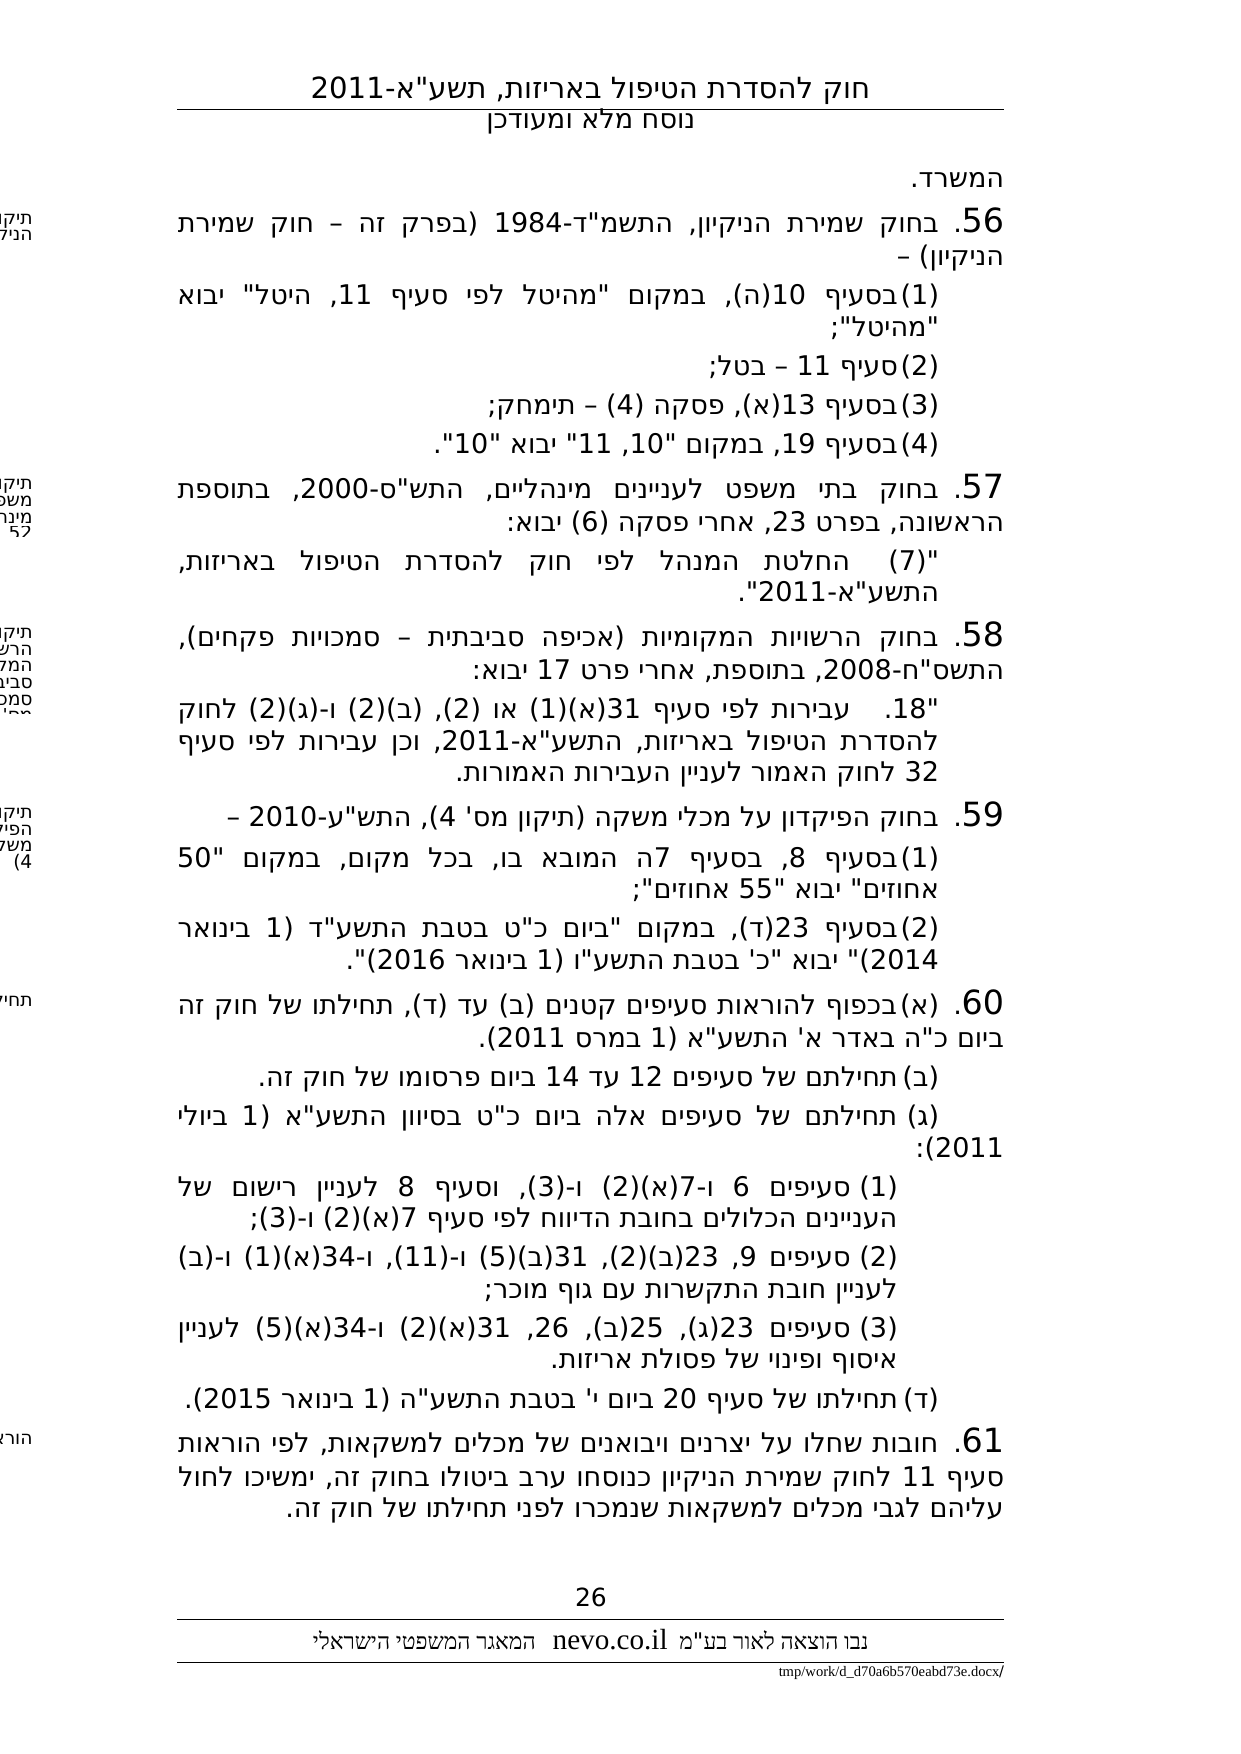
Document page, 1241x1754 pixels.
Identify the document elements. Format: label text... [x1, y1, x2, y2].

text (4) בסעיף 19, במקום "10, 11" יבוא "10". [177, 428, 939, 460]
text 56. בחוק שמירת הניקיון, התשמ"ד-1984 (בפרק זה – חוק שמירת הניקיון) – [177, 201, 1004, 272]
text 58. בחוק הרשויות המקומיות (אכיפה סביבתית – סמכויות פקחים), התשס"ח-2008, בתוספת, אחרי פרט 17 יבוא: [177, 616, 1004, 686]
text "(7) החלטת המנהל לפי חוק להסדרת הטיפול באריזות, התשע"א-2011". [177, 545, 939, 608]
text 61. חובות שחלו על יצרנים ויבואנים של מכלים למשקאות, לפי הוראות סעיף 11 לחוק שמירת הניקיון כנוסחו ערב ביטולו בחוק זה, ימשיכו לחול עליהם לגבי מכלים למשקאות שנמכרו לפני תחילתו של חוק זה. [177, 1422, 1004, 1524]
text (ד) תחילתו של סעיף 20 ביום י' בטבת התשע"ה (1 בינואר 2015). [177, 1383, 1004, 1414]
text (ב) תחילתם של סעיפים 12 עד 14 ביום פרסומו של חוק זה. [177, 1061, 1004, 1093]
text 57. בחוק בתי משפט לעניינים מינהליים, התש"ס-2000, בתוספת הראשונה, בפרט 23, אחרי פסקה (6) יבוא: [177, 467, 1004, 538]
text (3) סעיפים 23(ג), 25(ב), 26, 31(א)(2) ו-34(א)(5) לעניין איסוף ופינוי של פסולת אריזות. [177, 1312, 898, 1375]
text (1) בסעיף 8, בסעיף 7ה המובא בו, בכל מקום, במקום "50 אחוזים" יבוא "55 אחוזים"; [177, 842, 939, 905]
text 60. (א) בכפוף להוראות סעיפים קטנים (ב) עד (ד), תחילתו של חוק זה ביום כ"ה באדר א' התשע"א (1 במרס 2011). [177, 983, 1004, 1054]
text (2) בסעיף 23(ד), במקום "ביום כ"ט בטבת התשע"ד (1 בינואר 2014)" יבוא "כ' בטבת התשע"ו (1 בינואר 2016)". [177, 913, 939, 976]
text "18. עבירות לפי סעיף 31(א)(1) או (2), (ב)(2) ו-(ג)(2) לחוק להסדרת הטיפול באריזות, התשע"א-2011, וכן עבירות לפי סעיף 32 לחוק האמור לעניין העבירות האמורות. [177, 694, 939, 788]
text 59. בחוק הפיקדון על מכלי משקה (תיקון מס' 4), התש"ע-2010 – [177, 796, 1004, 835]
text (2) סעיף 11 – בטל; [177, 350, 939, 382]
text (1) בסעיף 10(ה), במקום "מהיטל לפי סעיף 11, היטל" יבוא "מהיטל"; [177, 279, 939, 342]
text (ג) תחילתם של סעיפים אלה ביום כ"ט בסיוון התשע"א (1 ביולי 2011): [177, 1100, 1004, 1163]
text (3) בסעיף 13(א), פסקה (4) – תימחק; [177, 389, 939, 421]
text (1) סעיפים 6 ו-7(א)(2) ו-(3), וסעיף 8 לעניין רישום של העניינים הכלולים בחובת הדיווח לפי סעיף 7(א)(2) ו-(3); [177, 1171, 898, 1234]
text (2) סעיפים 9, 23(ב)(2), 31(ב)(5) ו-(11), ו-34(א)(1) ו-(ב) לעניין חובת התקשרות עם גוף מוכר; [177, 1242, 898, 1305]
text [177, 162, 1004, 194]
